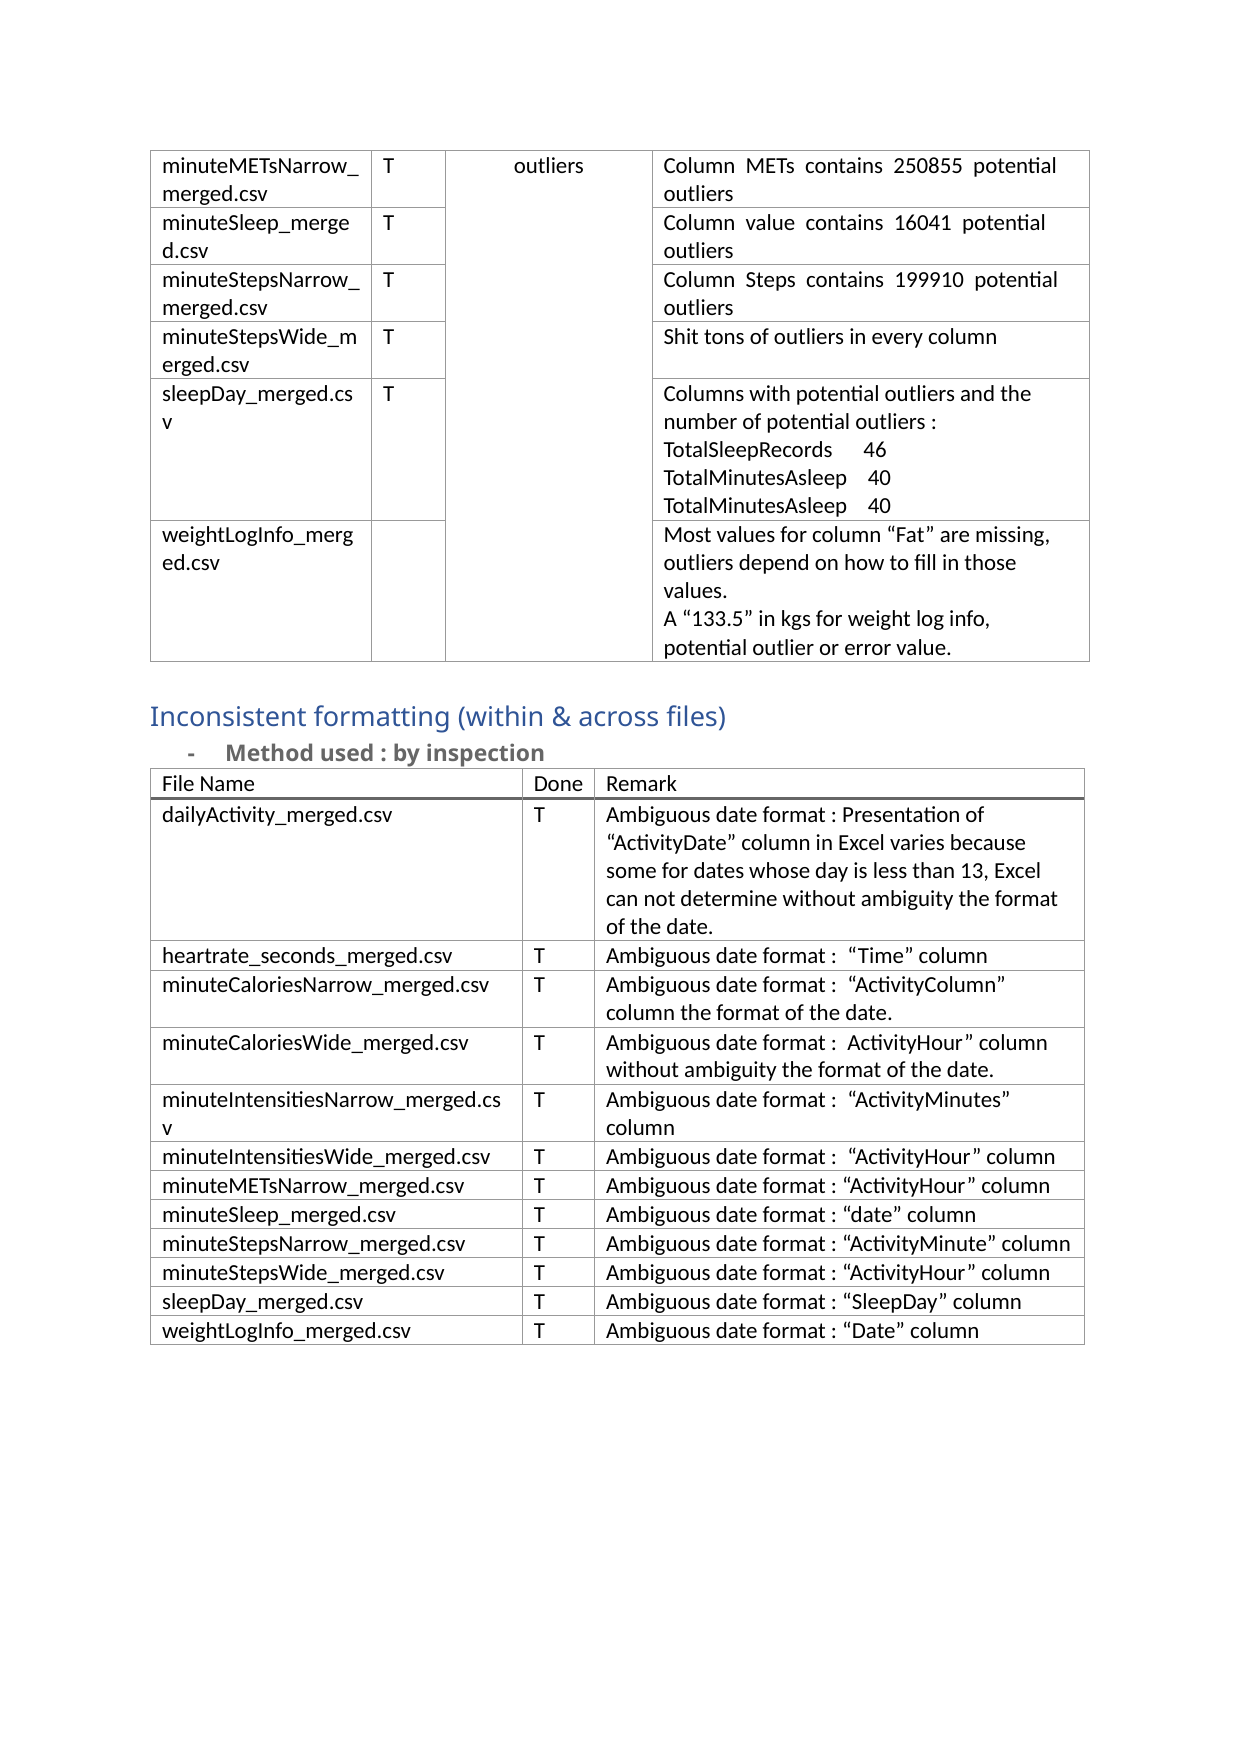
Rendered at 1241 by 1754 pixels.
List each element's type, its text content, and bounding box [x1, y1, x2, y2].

table_cell minuteSleep_merged.csv [151, 208, 371, 264]
table_header File Name [151, 769, 522, 797]
table_cell T [372, 379, 445, 519]
table_cell T [523, 1229, 594, 1257]
table_cell dailyActivity_merged.csv [151, 800, 522, 940]
table_cell T [523, 1200, 594, 1228]
table_cell minuteMETsNarrow_merged.csv [151, 1171, 522, 1199]
table_cell T [372, 208, 445, 264]
table_cell minuteMETsNarrow_merged.csv [151, 151, 371, 207]
table_cell Ambiguous date format : “ActivityMinutes” column [595, 1085, 1084, 1141]
table_cell minuteIntensitiesNarrow_merged.csv [151, 1085, 522, 1141]
table_cell T [523, 1028, 594, 1084]
table_cell minuteCaloriesNarrow_merged.csv [151, 971, 522, 1027]
table_cell sleepDay_merged.csv [151, 379, 371, 519]
table_cell Ambiguous date format : Presentation of “ActivityDate” column in Excel varies because some for dates whose day is less than 13, Excel can not determine without ambiguity the format of the date. [595, 800, 1084, 940]
table_cell T [523, 1316, 594, 1344]
table_cell Ambiguous date format : “ActivityMinute” column [595, 1229, 1084, 1257]
table_header Done [523, 769, 594, 797]
list Method used : by inspection [187, 737, 1090, 768]
table_cell T [523, 1085, 594, 1141]
subtitle Inconsistent formatting (within & across files) [150, 697, 1090, 734]
table_cell T [523, 1142, 594, 1170]
table_cell Ambiguous date format : “ActivityHour” column [595, 1171, 1084, 1199]
table_cell weightLogInfo_merged.csv [151, 521, 371, 661]
table_cell T [523, 1287, 594, 1315]
table_cell T [523, 1258, 594, 1286]
table_cell Ambiguous date format : “Time” column [595, 941, 1084, 969]
table_cell Ambiguous date format : “ActivityHour” column [595, 1258, 1084, 1286]
table_cell sleepDay_merged.csv [151, 1287, 522, 1315]
table_cell T [372, 265, 445, 321]
table_cell weightLogInfo_merged.csv [151, 1316, 522, 1344]
table_cell T [523, 1171, 594, 1199]
table_cell Ambiguous date format : “ActivityHour” column [595, 1142, 1084, 1170]
table_cell Shit tons of outliers in every column [653, 322, 1089, 378]
table_cell Column value contains 16041 potential outliers [653, 208, 1089, 264]
table_cell Columns with potential outliers and the number of potential outliers : TotalSleepRecords 46 TotalMinutesAsleep 40 TotalMinutesAsleep 40 [653, 379, 1089, 519]
table_cell Ambiguous date format : “SleepDay” column [595, 1287, 1084, 1315]
table_cell minuteSleep_merged.csv [151, 1200, 522, 1228]
table_cell Column METs contains 250855 potential outliers [653, 151, 1089, 207]
table_cell Ambiguous date format : “date” column [595, 1200, 1084, 1228]
table_cell minuteIntensitiesWide_merged.csv [151, 1142, 522, 1170]
table_cell minuteStepsWide_merged.csv [151, 1258, 522, 1286]
table_header Remark [595, 769, 1084, 797]
table_cell heartrate_seconds_merged.csv [151, 941, 522, 969]
table_cell [372, 521, 445, 661]
table_cell minuteStepsNarrow_merged.csv [151, 265, 371, 321]
table_cell T [523, 941, 594, 969]
table_cell Column Steps contains 199910 potential outliers [653, 265, 1089, 321]
table_cell T [523, 971, 594, 1027]
table_cell minuteStepsNarrow_merged.csv [151, 1229, 522, 1257]
table_cell T [372, 151, 445, 207]
table_cell Ambiguous date format : “ActivityColumn” column the format of the date. [595, 971, 1084, 1027]
table_cell Ambiguous date format : ActivityHour” column without ambiguity the format of the date. [595, 1028, 1084, 1084]
table_cell T [523, 800, 594, 940]
table_cell minuteCaloriesWide_merged.csv [151, 1028, 522, 1084]
table_cell T [372, 322, 445, 378]
table_cell minuteStepsWide_merged.csv [151, 322, 371, 378]
table_cell Ambiguous date format : “Date” column [595, 1316, 1084, 1344]
table_cell Most values for column “Fat” are missing, outliers depend on how to fill in those values. A “133.5” in kgs for weight log info, potential outlier or error value. [653, 521, 1089, 661]
